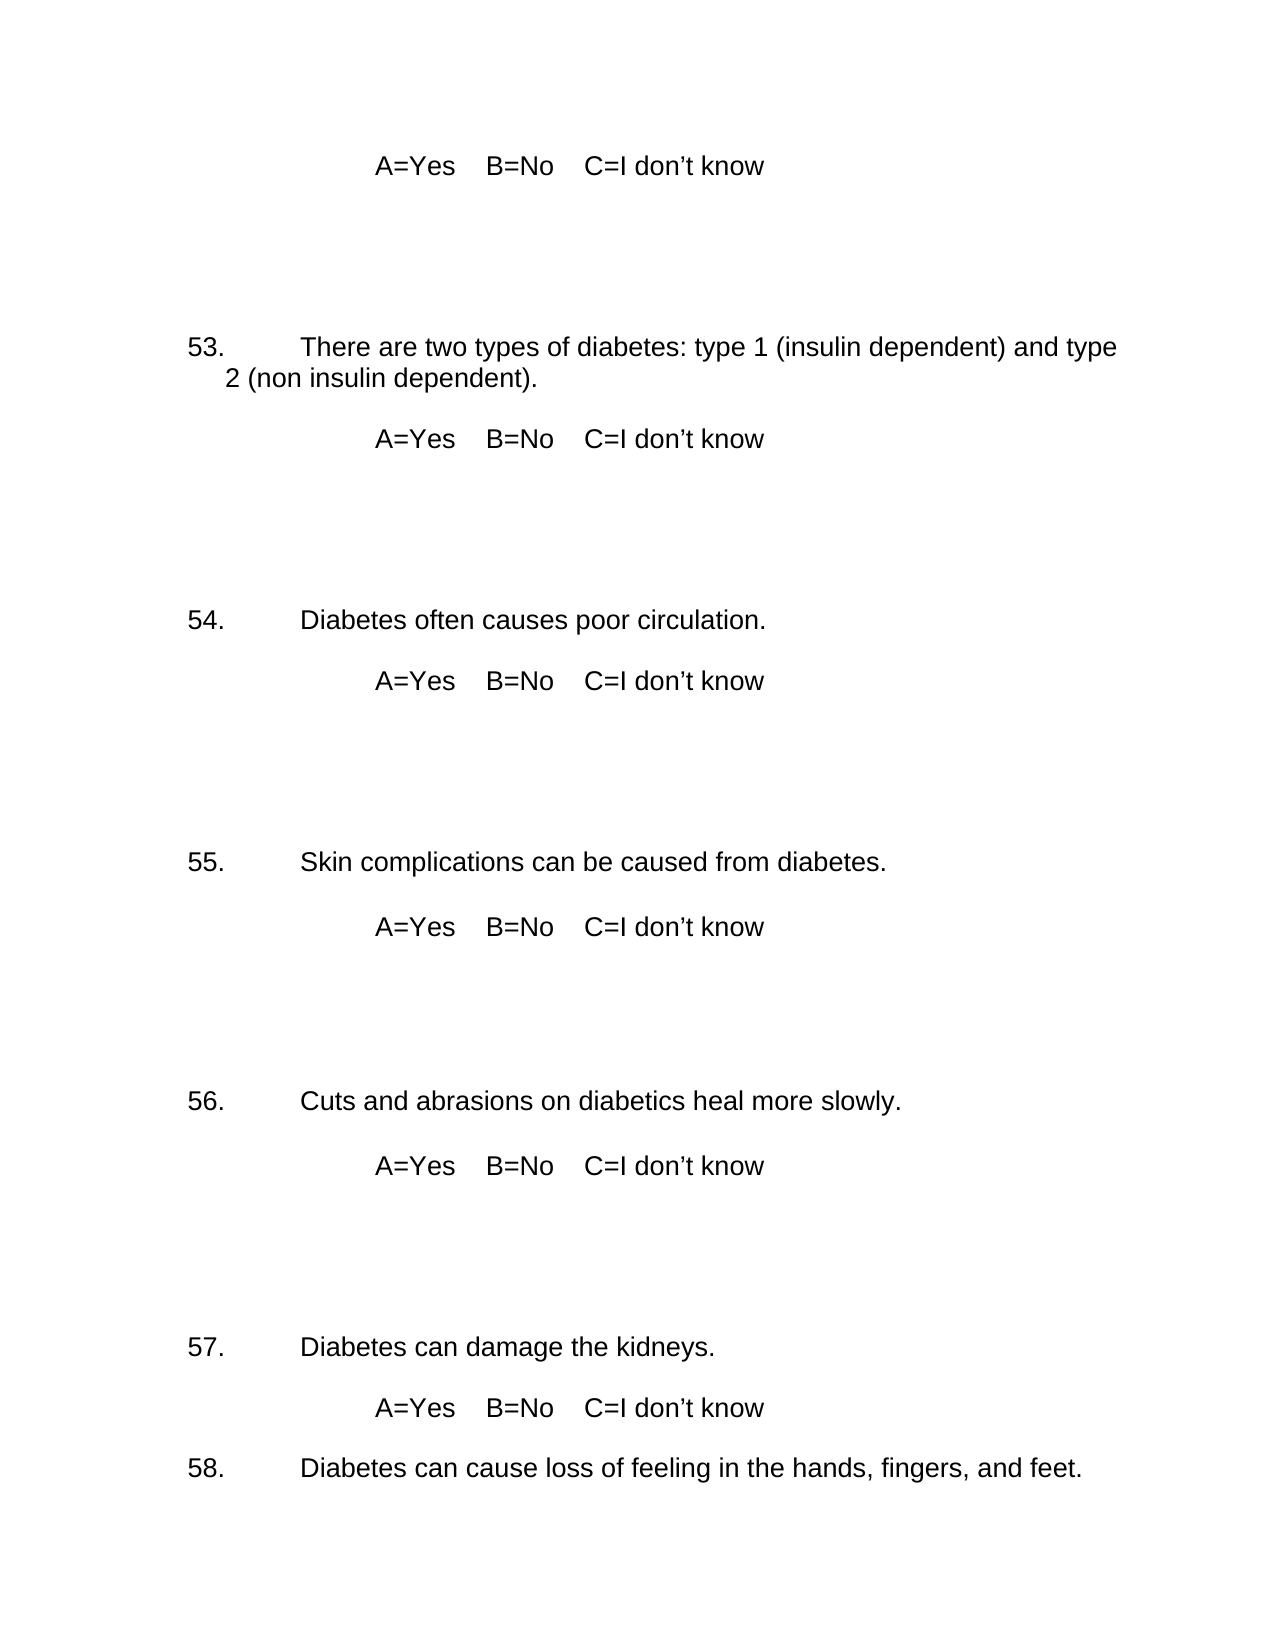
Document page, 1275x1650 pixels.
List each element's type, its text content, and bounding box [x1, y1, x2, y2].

text A=Yes B=No C=I don’t know [337, 1392, 1125, 1423]
list Diabetes can damage the kidneys. [187, 1331, 1125, 1362]
list Cuts and abrasions on diabetics heal more slowly. [187, 1085, 1125, 1116]
text A=Yes B=No C=I don’t know [337, 664, 1125, 696]
list Skin complications can be caused from diabetes. [187, 846, 1125, 877]
text A=Yes B=No C=I don’t know [337, 423, 1125, 454]
list Diabetes often causes poor circulation. [187, 604, 1125, 635]
text A=Yes B=No C=I don’t know [337, 150, 1125, 181]
list There are two types of diabetes: type 1 (insulin dependent) and type 2 (non insulin dependent). [187, 331, 1125, 394]
text A=Yes B=No C=I don’t know [337, 911, 1125, 942]
list Diabetes can cause loss of feeling in the hands, fingers, and feet. [187, 1452, 1125, 1483]
text A=Yes B=No C=I don’t know [337, 1150, 1125, 1181]
